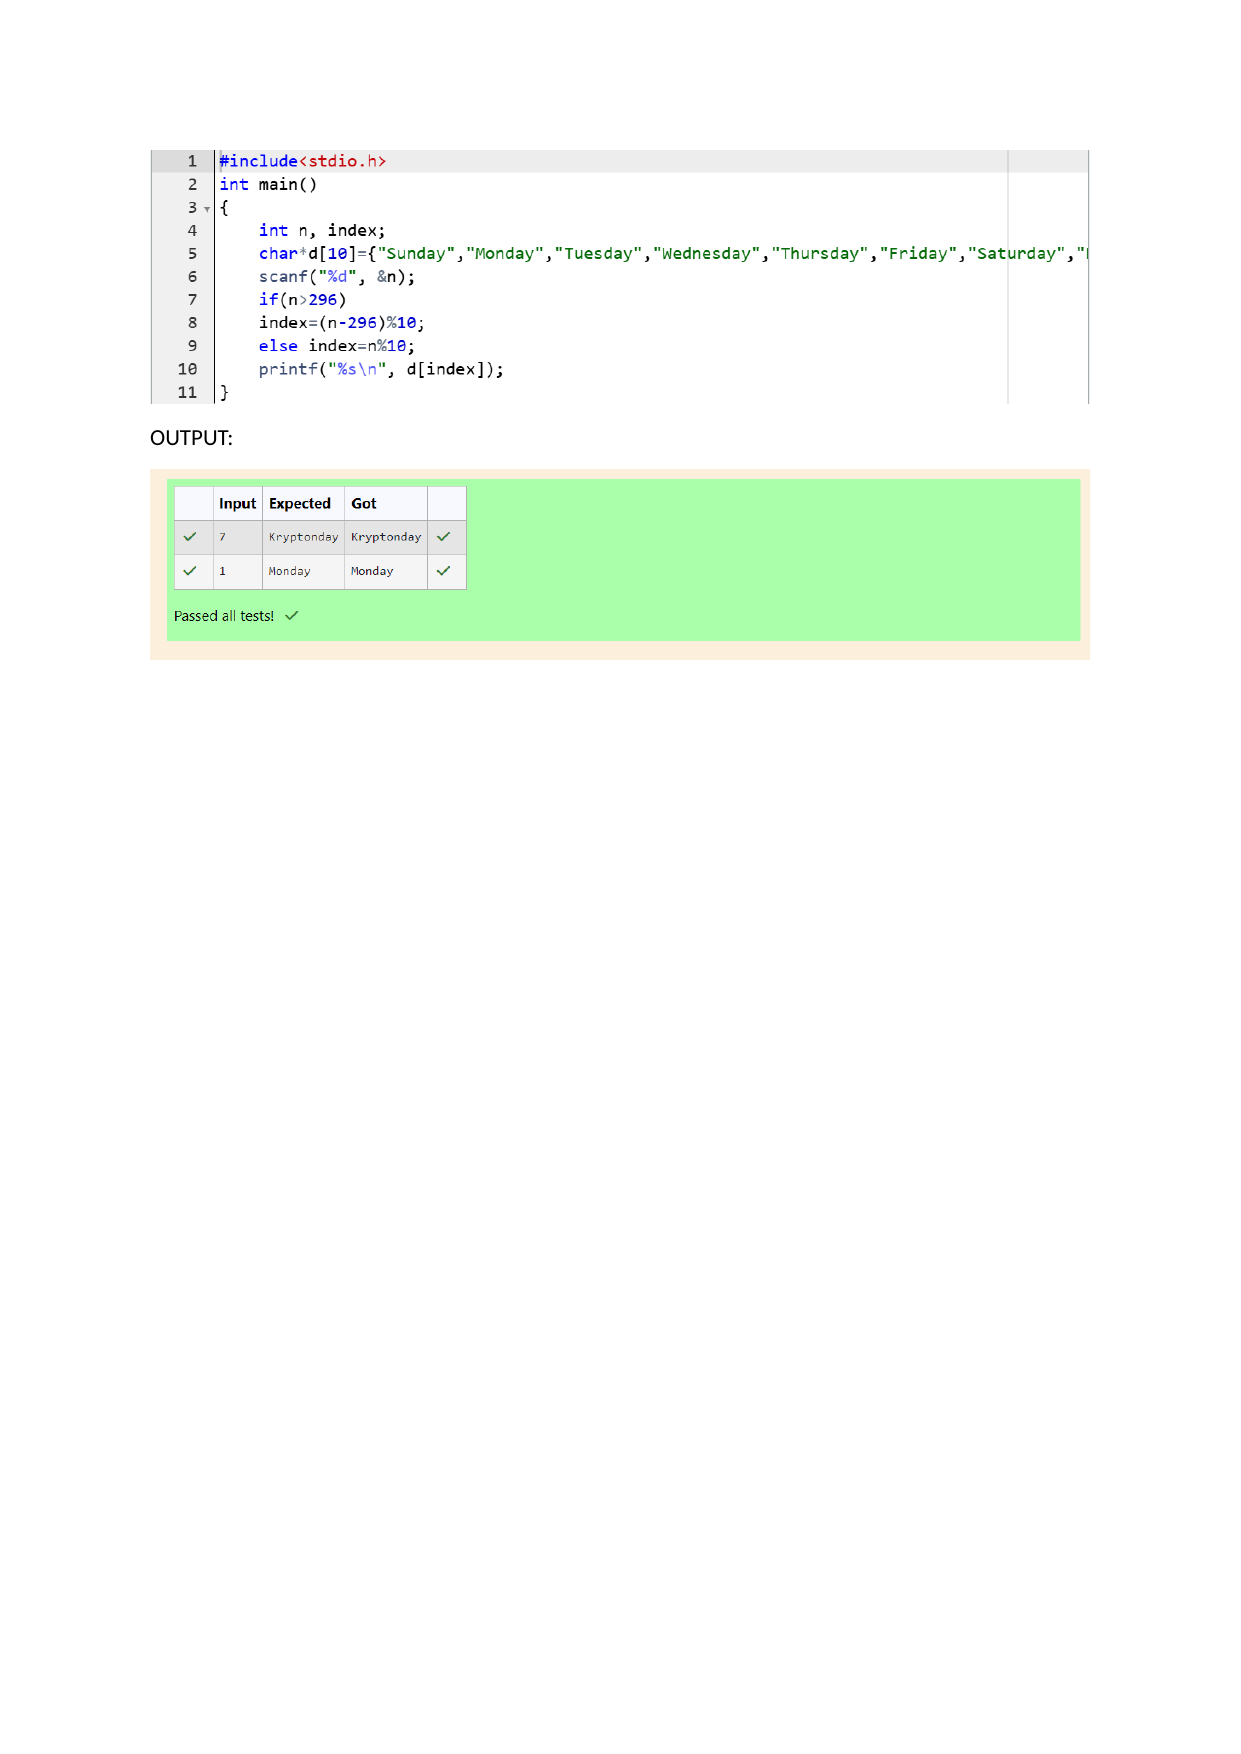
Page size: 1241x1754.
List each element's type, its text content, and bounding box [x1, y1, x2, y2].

text OUTPUT: [150, 423, 1090, 451]
picture [150, 150, 1091, 404]
picture [150, 469, 1091, 665]
